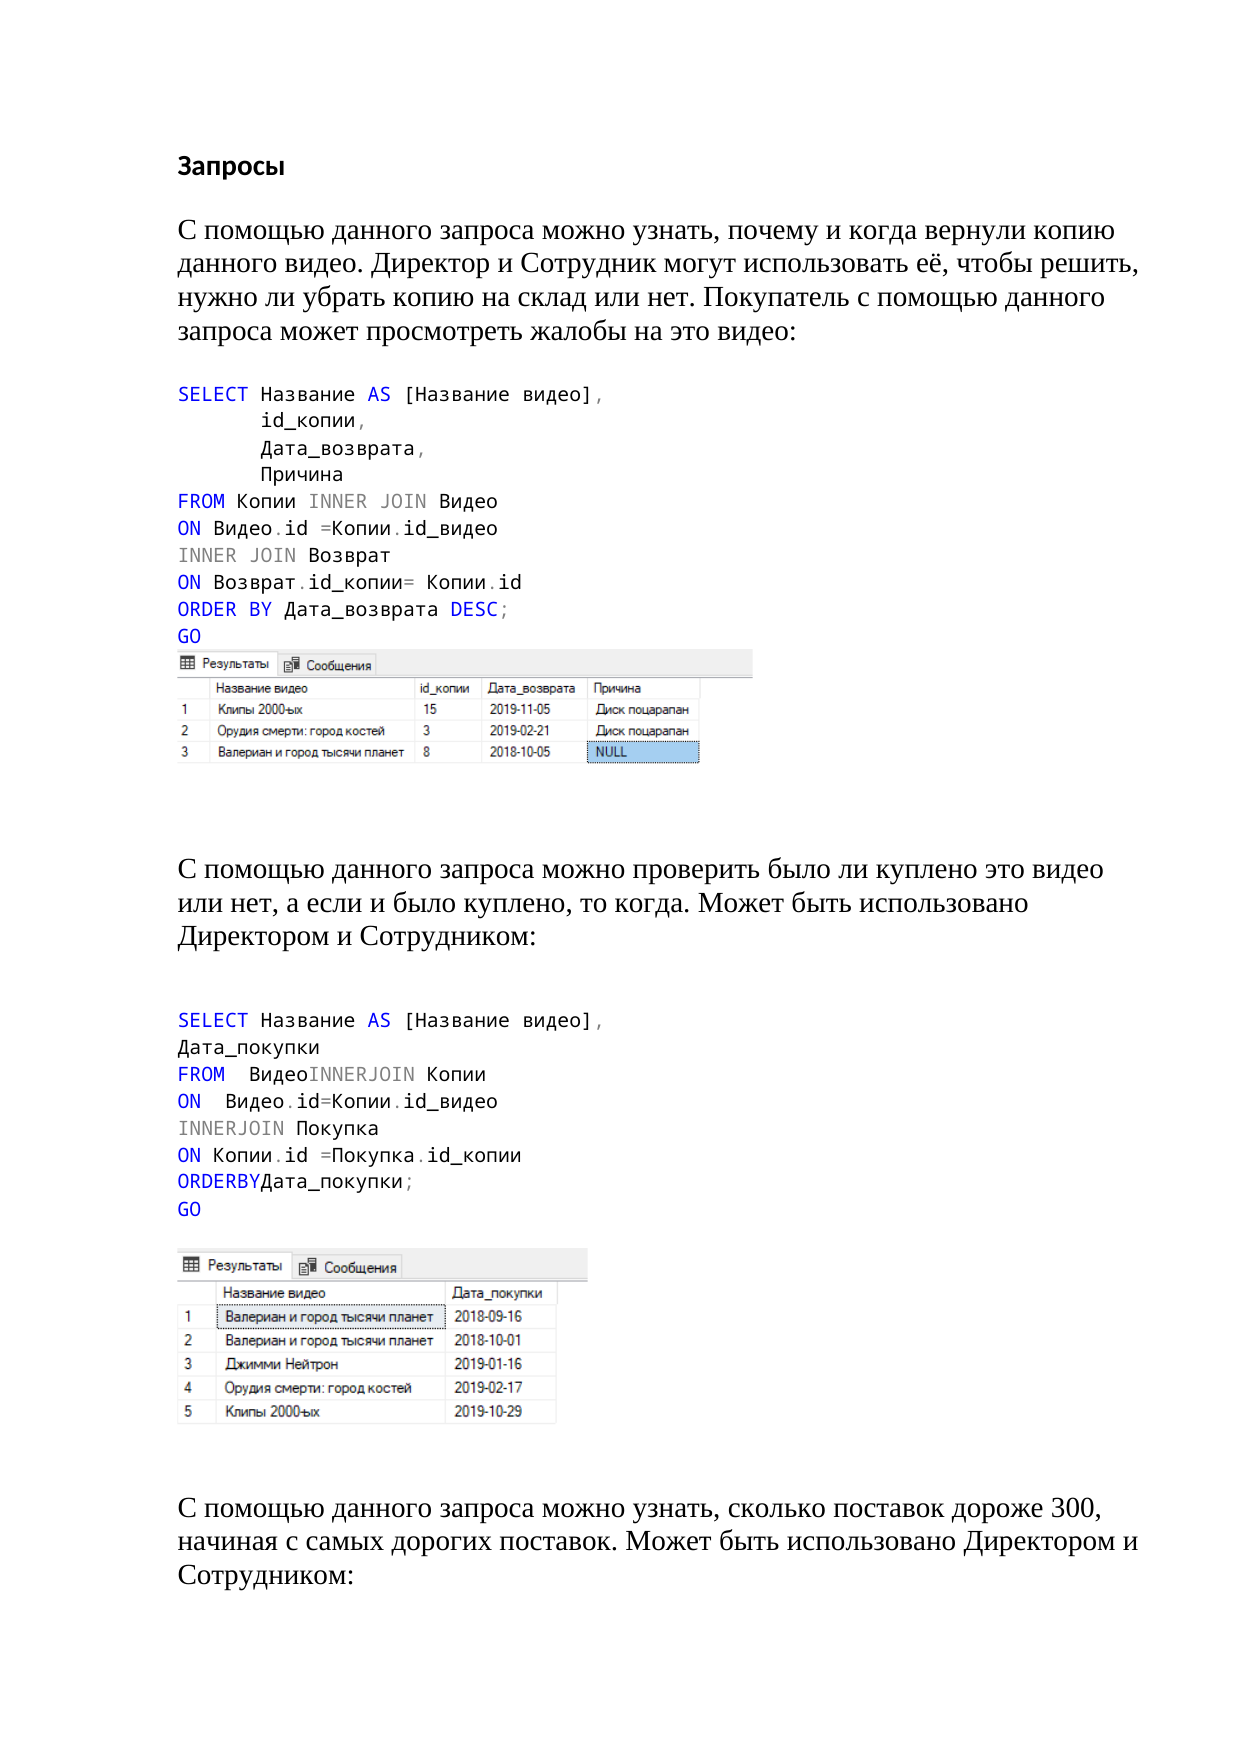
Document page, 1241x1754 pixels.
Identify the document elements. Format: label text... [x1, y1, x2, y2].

text id_копии, [177, 407, 1152, 434]
picture [177, 649, 753, 825]
text ON Видео.id=Копии.id_видео [177, 1087, 1152, 1114]
text INNER JOIN Возврат [177, 542, 1152, 569]
text INNERJOIN Покупка [177, 1114, 1152, 1141]
text FROM ВидеоINNERJOIN Копии [177, 1060, 1152, 1087]
text С помощью данного запроса можно узнать, сколько поставок дороже 300, начиная с самых дорогих поставок. Может быть использовано Директором и Сотрудником: [177, 1490, 1152, 1590]
text GO [177, 1195, 1152, 1222]
text FROM Копии INNER JOIN Видео [177, 488, 1152, 515]
text ORDERBYДата_покупки; [177, 1168, 1152, 1195]
text SELECT Название AS [Название видео], [177, 380, 1152, 407]
text Причина [177, 461, 1152, 488]
text С помощью данного запроса можно узнать, почему и когда вернули копию данного видео. Директор и Сотрудник могут использовать её, чтобы решить, нужно ли убрать копию на склад или нет. Покупатель с помощью данного запроса может просмотреть жалобы на это видео: [177, 212, 1152, 346]
text ON Копии.id =Покупка.id_копии [177, 1141, 1152, 1168]
text С помощью данного запроса можно проверить было ли куплено это видео или нет, а если и было куплено, то когда. Может быть использовано Директором и Сотрудником: [177, 851, 1152, 952]
text Запросы [177, 147, 1152, 183]
text GO [177, 623, 1152, 649]
text ORDER BY Дата_возврата DESC; [177, 596, 1152, 623]
text ON Возврат.id_копии= Копии.id [177, 569, 1152, 596]
text Дата_покупки [177, 1033, 1152, 1060]
text ON Видео.id =Копии.id_видео [177, 515, 1152, 542]
picture [177, 1248, 588, 1463]
text Дата_возврата, [177, 434, 1152, 461]
text SELECT Название AS [Название видео], [177, 1006, 1152, 1033]
